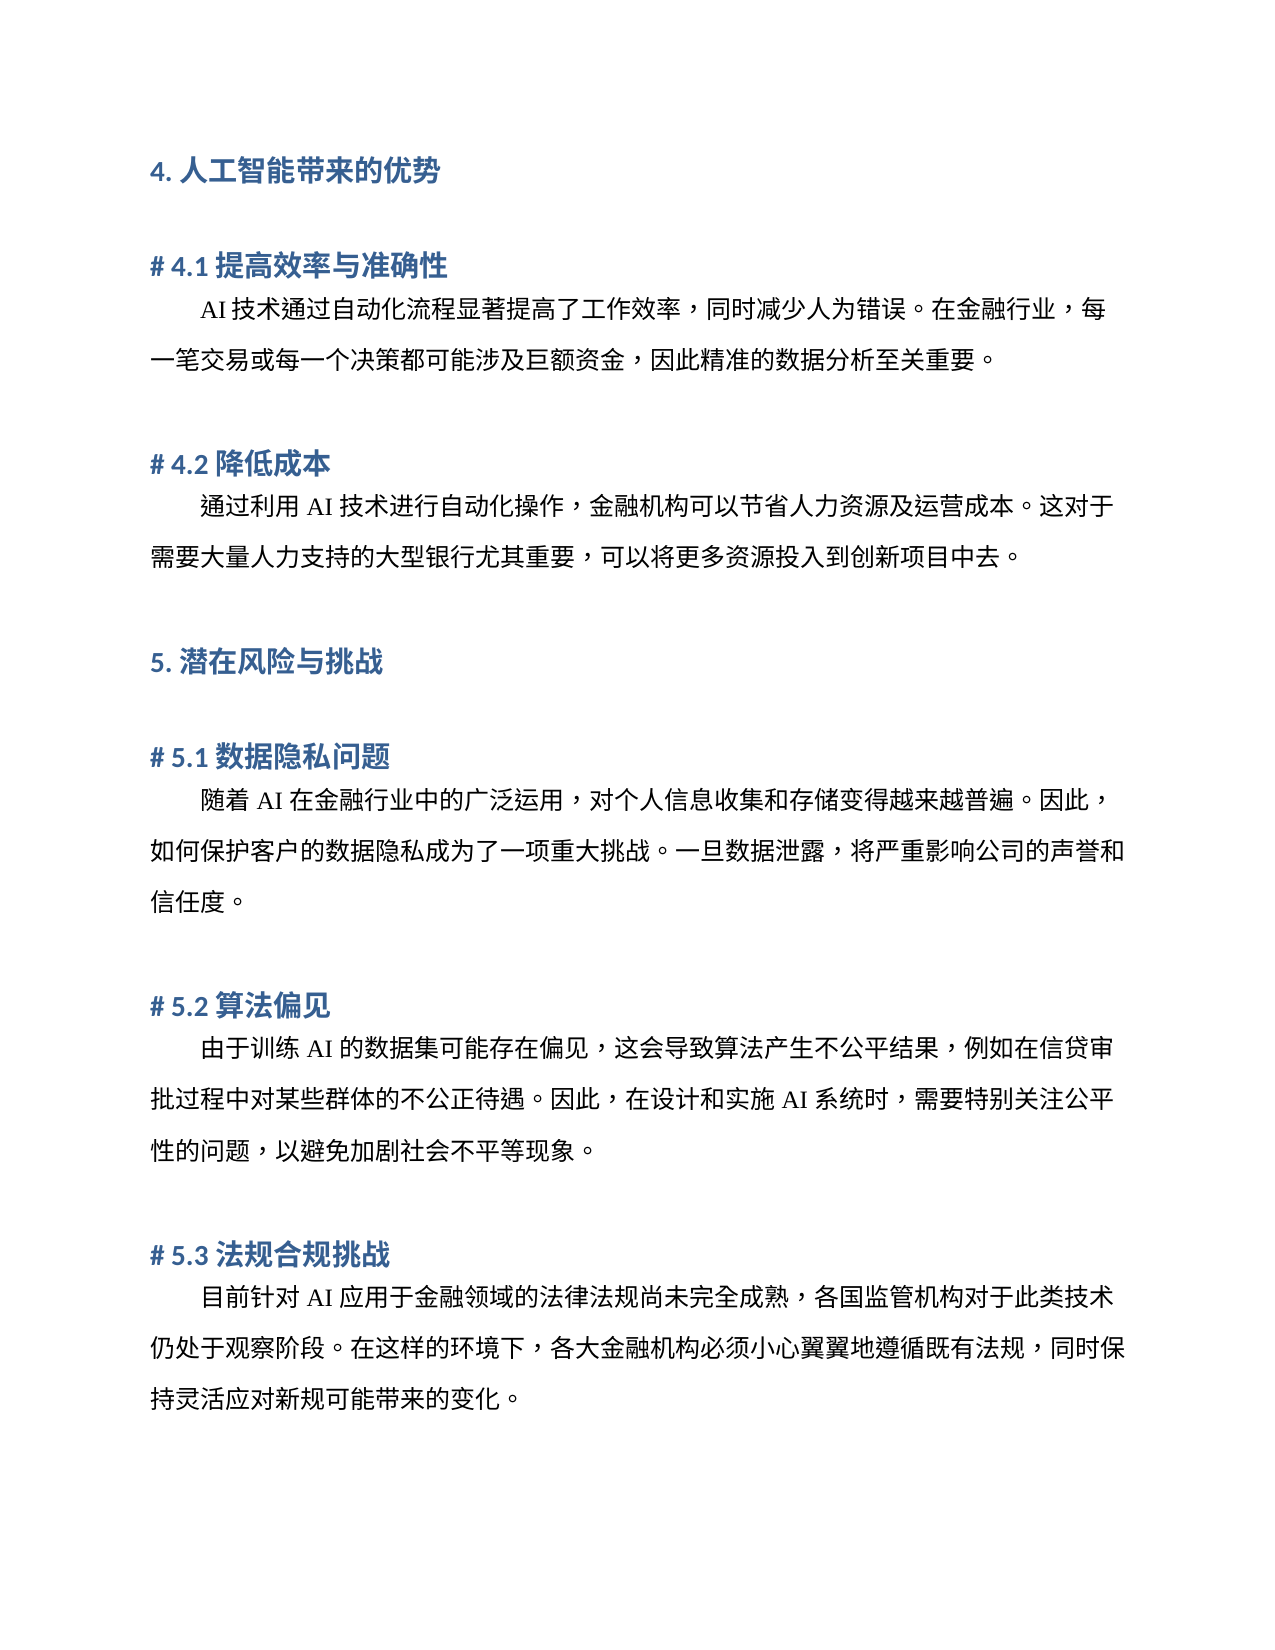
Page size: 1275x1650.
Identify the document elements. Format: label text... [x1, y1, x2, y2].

subtitle # 4.1 提高效率与准确性 [150, 246, 1125, 285]
subtitle # 5.2 算法偏见 [150, 985, 1125, 1025]
text 随着 AI 在金融行业中的广泛运用，对个人信息收集和存储变得越来越普遍。因此，如何保护客户的数据隐私成为了一项重大挑战。一旦数据泄露，将严重影响公司的声誉和信任度。 [150, 782, 1125, 918]
text 通过利用 AI 技术进行自动化操作，金融机构可以节省人力资源及运营成本。这对于需要大量人力支持的大型银行尤其重要，可以将更多资源投入到创新项目中去。 [150, 489, 1125, 574]
subtitle 5. 潜在风险与挑战 [150, 641, 1125, 681]
subtitle # 5.3 法规合规挑战 [150, 1234, 1125, 1274]
text AI技术通过自动化流程显著提高了工作效率，同时减少人为错误。在金融行业，每一笔交易或每一个决策都可能涉及巨额资金，因此精准的数据分析至关重要。 [150, 291, 1125, 376]
subtitle # 5.1 数据隐私问题 [150, 737, 1125, 776]
subtitle 4. 人工智能带来的优势 [150, 150, 1125, 190]
text 目前针对 AI 应用于金融领域的法律法规尚未完全成熟，各国监管机构对于此类技术仍处于观察阶段。在这样的环境下，各大金融机构必须小心翼翼地遵循既有法规，同时保持灵活应对新规可能带来的变化。 [150, 1280, 1125, 1416]
text 由于训练 AI 的数据集可能存在偏见，这会导致算法产生不公平结果，例如在信贷审批过程中对某些群体的不公正待遇。因此，在设计和实施 AI 系统时，需要特别关注公平性的问题，以避免加剧社会不平等现象。 [150, 1031, 1125, 1167]
subtitle # 4.2 降低成本 [150, 443, 1125, 483]
